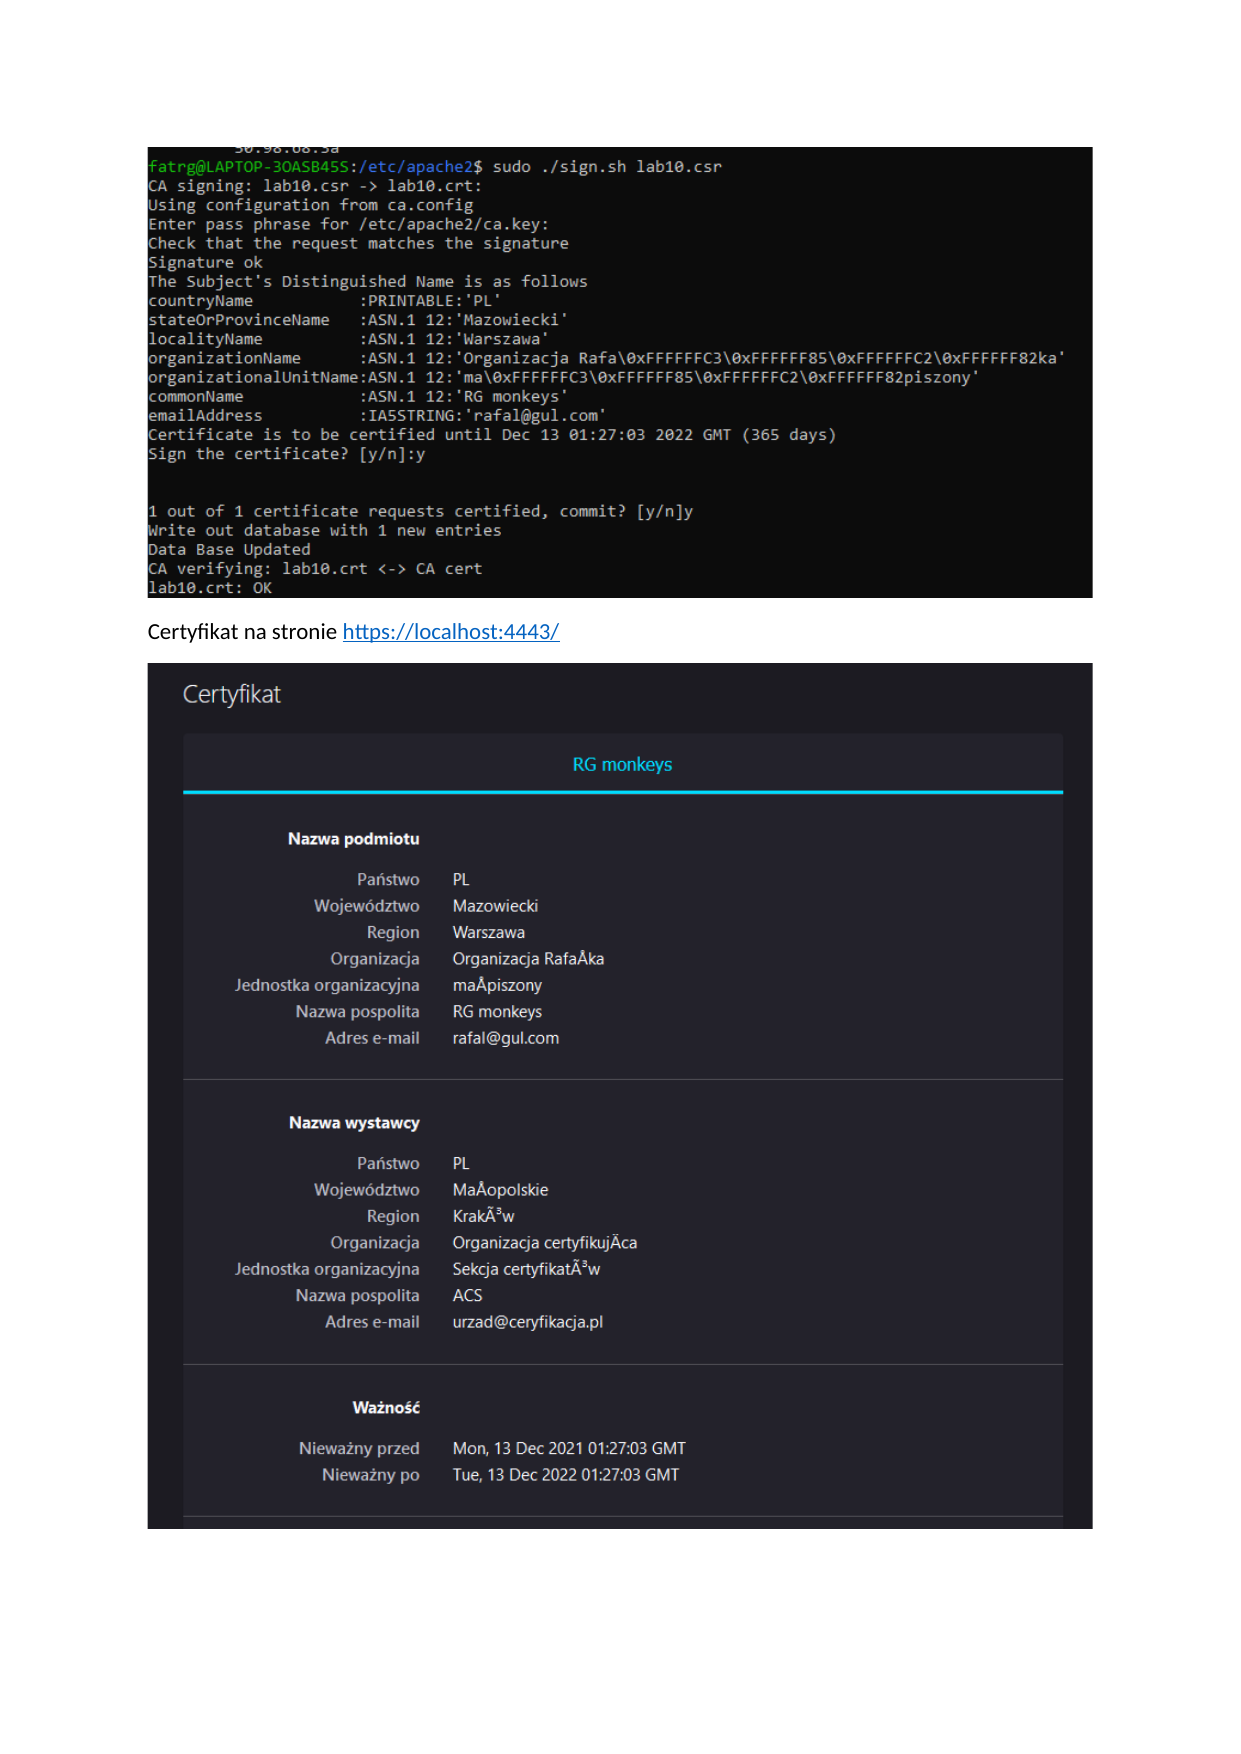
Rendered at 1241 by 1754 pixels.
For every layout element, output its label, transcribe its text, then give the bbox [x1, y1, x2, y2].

picture [147, 663, 1093, 1529]
text Certyfikat na stronie https://localhost:4443/ [148, 617, 1093, 645]
picture [147, 147, 1093, 598]
